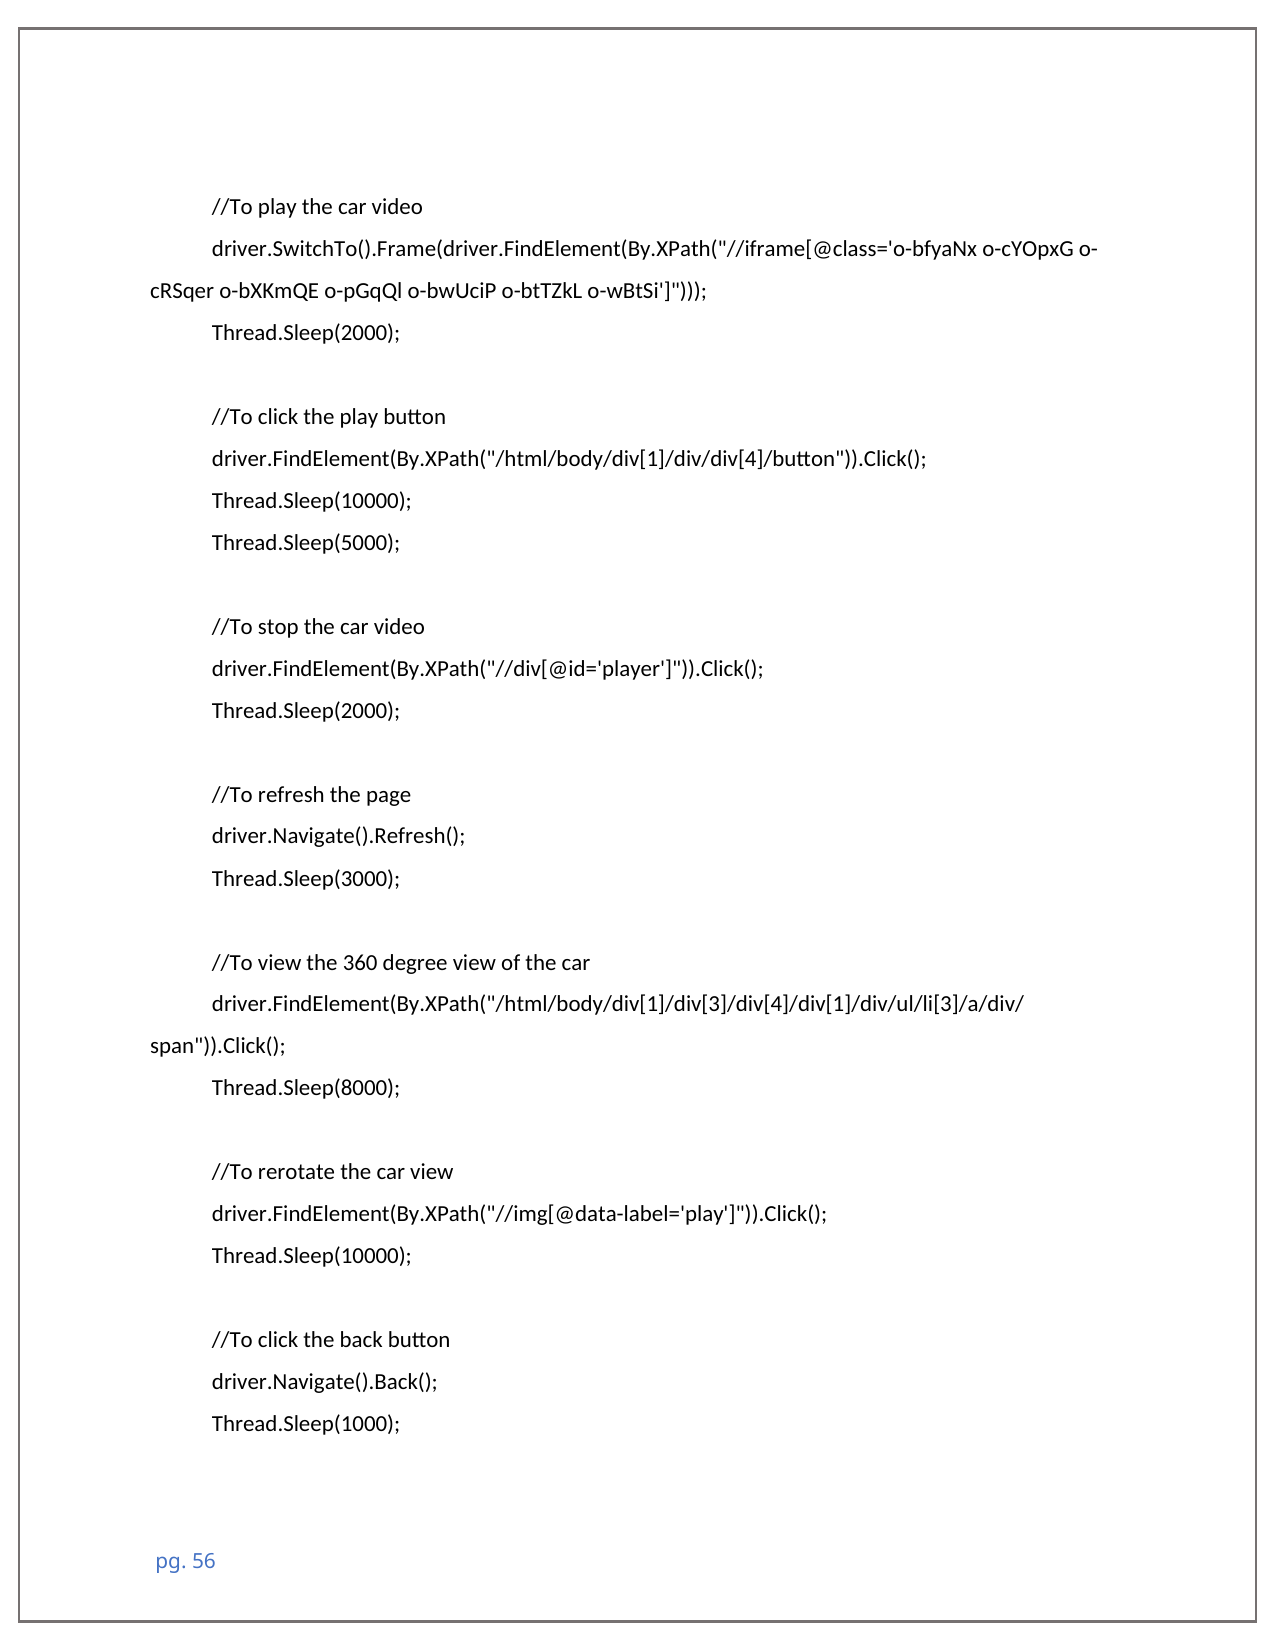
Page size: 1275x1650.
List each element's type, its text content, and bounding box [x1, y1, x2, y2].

text driver.FindElement(By.XPath("//img[@data-label='play']")).Click(); [150, 1199, 1125, 1227]
text Thread.Sleep(10000); [150, 1241, 1125, 1269]
text Thread.Sleep(1000); [150, 1409, 1125, 1437]
text //To stop the car video [150, 612, 1125, 640]
text driver.Navigate().Back(); [150, 1367, 1125, 1395]
text Thread.Sleep(2000); [150, 696, 1125, 724]
text Thread.Sleep(10000); [150, 486, 1125, 514]
text Thread.Sleep(8000); [150, 1073, 1125, 1102]
text driver.Navigate().Refresh(); [150, 822, 1125, 850]
text //To view the 360 degree view of the car [150, 948, 1125, 976]
text //To play the car video [150, 192, 1125, 220]
text //To click the play button [150, 402, 1125, 430]
text //To click the back button [150, 1325, 1125, 1353]
text driver.SwitchTo().Frame(driver.FindElement(By.XPath("//iframe[@class='o-bfyaNx o-cYOpxG o-cRSqer o-bXKmQE o-pGqQl o-bwUciP o-btTZkL o-wBtSi']"))); [150, 234, 1125, 304]
text driver.FindElement(By.XPath("/html/body/div[1]/div/div[4]/button")).Click(); [150, 444, 1125, 472]
text //To rerotate the car view [150, 1157, 1125, 1186]
text Thread.Sleep(3000); [150, 864, 1125, 892]
text driver.FindElement(By.XPath("/html/body/div[1]/div[3]/div[4]/div[1]/div/ul/li[3]/a/div/span")).Click(); [150, 989, 1125, 1059]
text Thread.Sleep(5000); [150, 528, 1125, 556]
text //To refresh the page [150, 780, 1125, 808]
text Thread.Sleep(2000); [150, 318, 1125, 346]
text driver.FindElement(By.XPath("//div[@id='player']")).Click(); [150, 654, 1125, 682]
